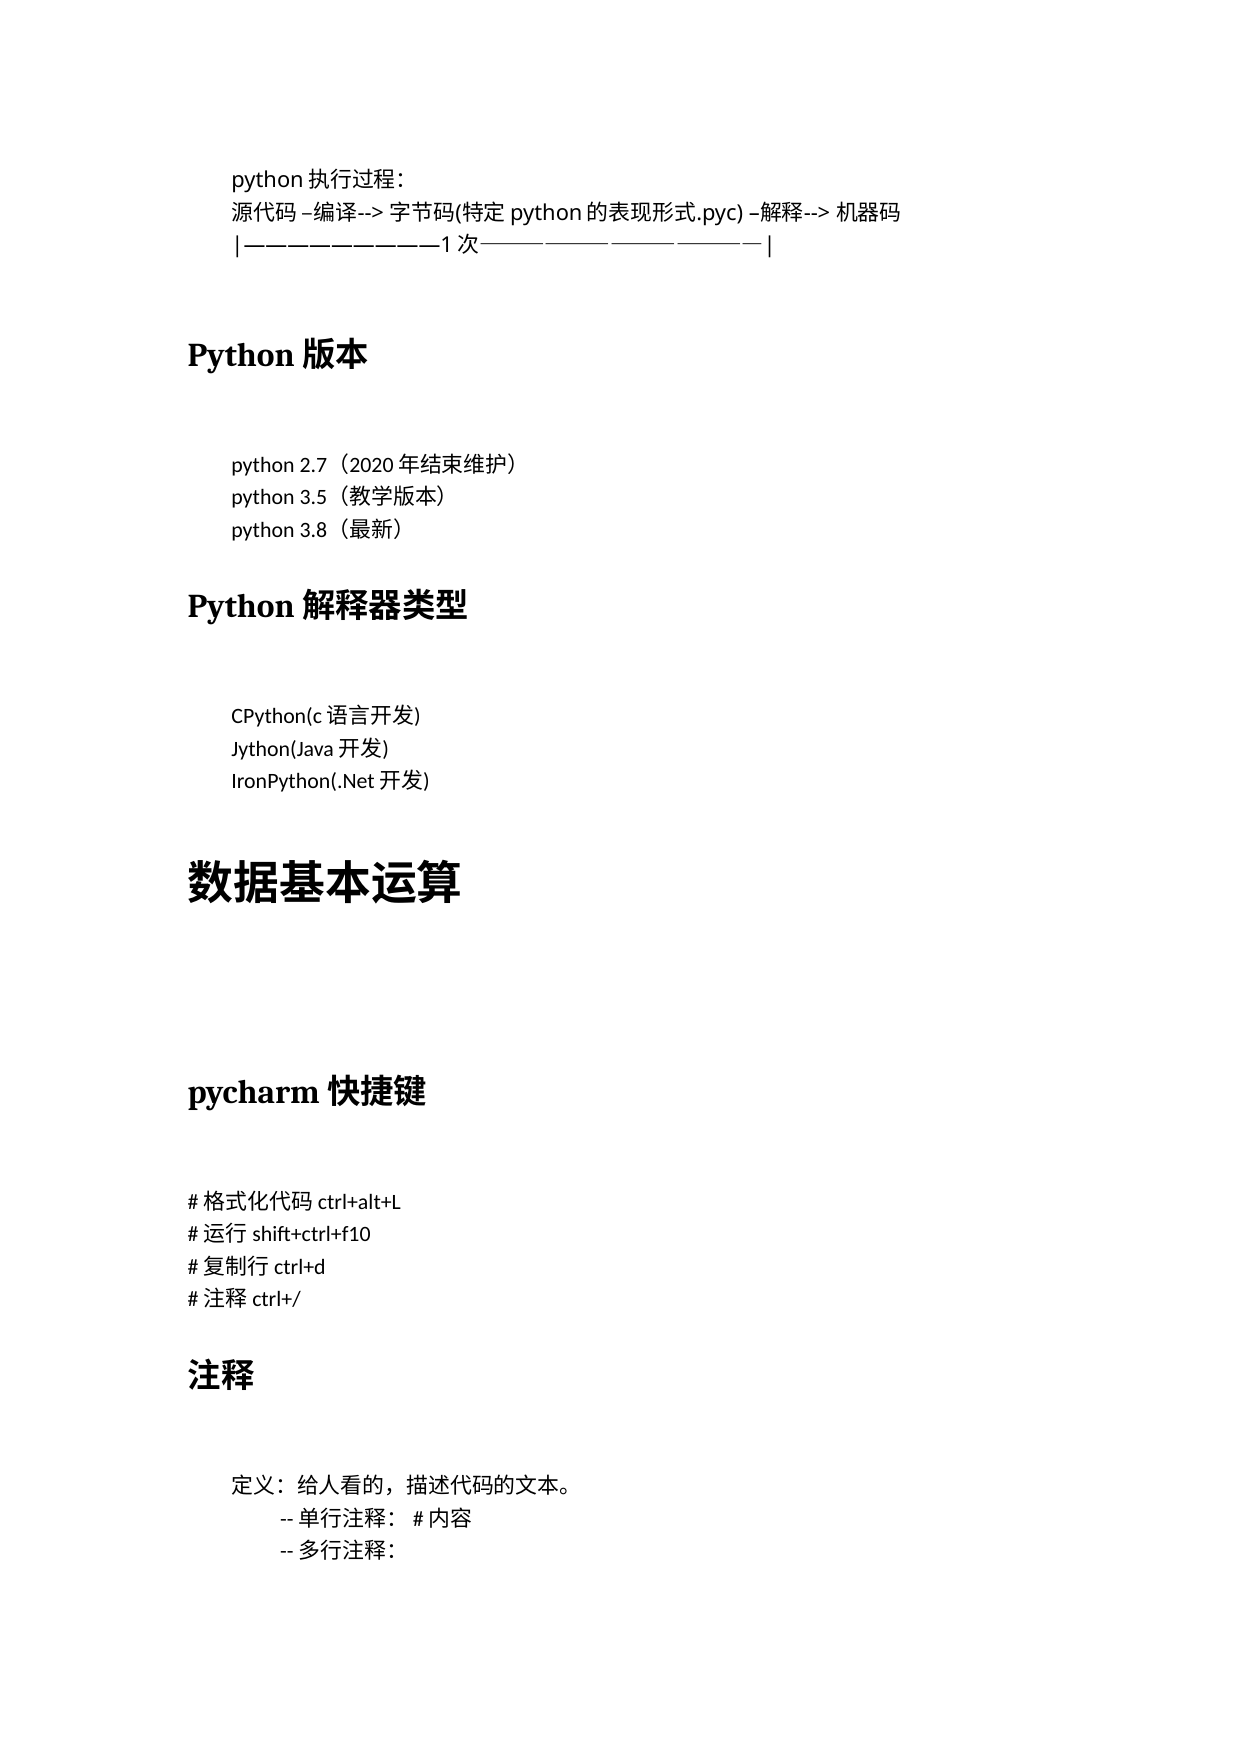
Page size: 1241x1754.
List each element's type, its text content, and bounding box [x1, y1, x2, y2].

subtitle 数据基本运算 [187, 831, 1053, 928]
text 源代码 –编译--> 字节码(特定python的表现形式.pyc) –解释--> 机器码 [187, 194, 1053, 227]
text |—————————1次—————————————| [187, 227, 1053, 259]
text CPython(c语言开发) [187, 698, 1053, 731]
text # 格式化代码 ctrl+alt+L [187, 1183, 1053, 1216]
text python 3.8（最新） [187, 511, 1053, 544]
text # 注释 ctrl+/ [187, 1281, 1053, 1313]
text # 复制行 ctrl+d [187, 1248, 1053, 1281]
text -- 多行注释： [187, 1533, 1053, 1565]
subtitle Python 版本 [187, 319, 1053, 384]
text -- 单行注释： # 内容 [187, 1500, 1053, 1533]
text Jython(Java开发) [187, 731, 1053, 763]
subtitle 注释 [187, 1341, 1053, 1406]
text # 运行 shift+ctrl+f10 [187, 1216, 1053, 1248]
text 定义：给人看的，描述代码的文本。 [187, 1468, 1053, 1500]
text python执行过程： [187, 162, 1053, 194]
subtitle pycharm 快捷键 [187, 1056, 1053, 1121]
text python 2.7（2020年结束维护） [187, 446, 1053, 479]
text IronPython(.Net开发) [187, 763, 1053, 796]
text python 3.5（教学版本） [187, 479, 1053, 511]
subtitle Python 解释器类型 [187, 571, 1053, 636]
